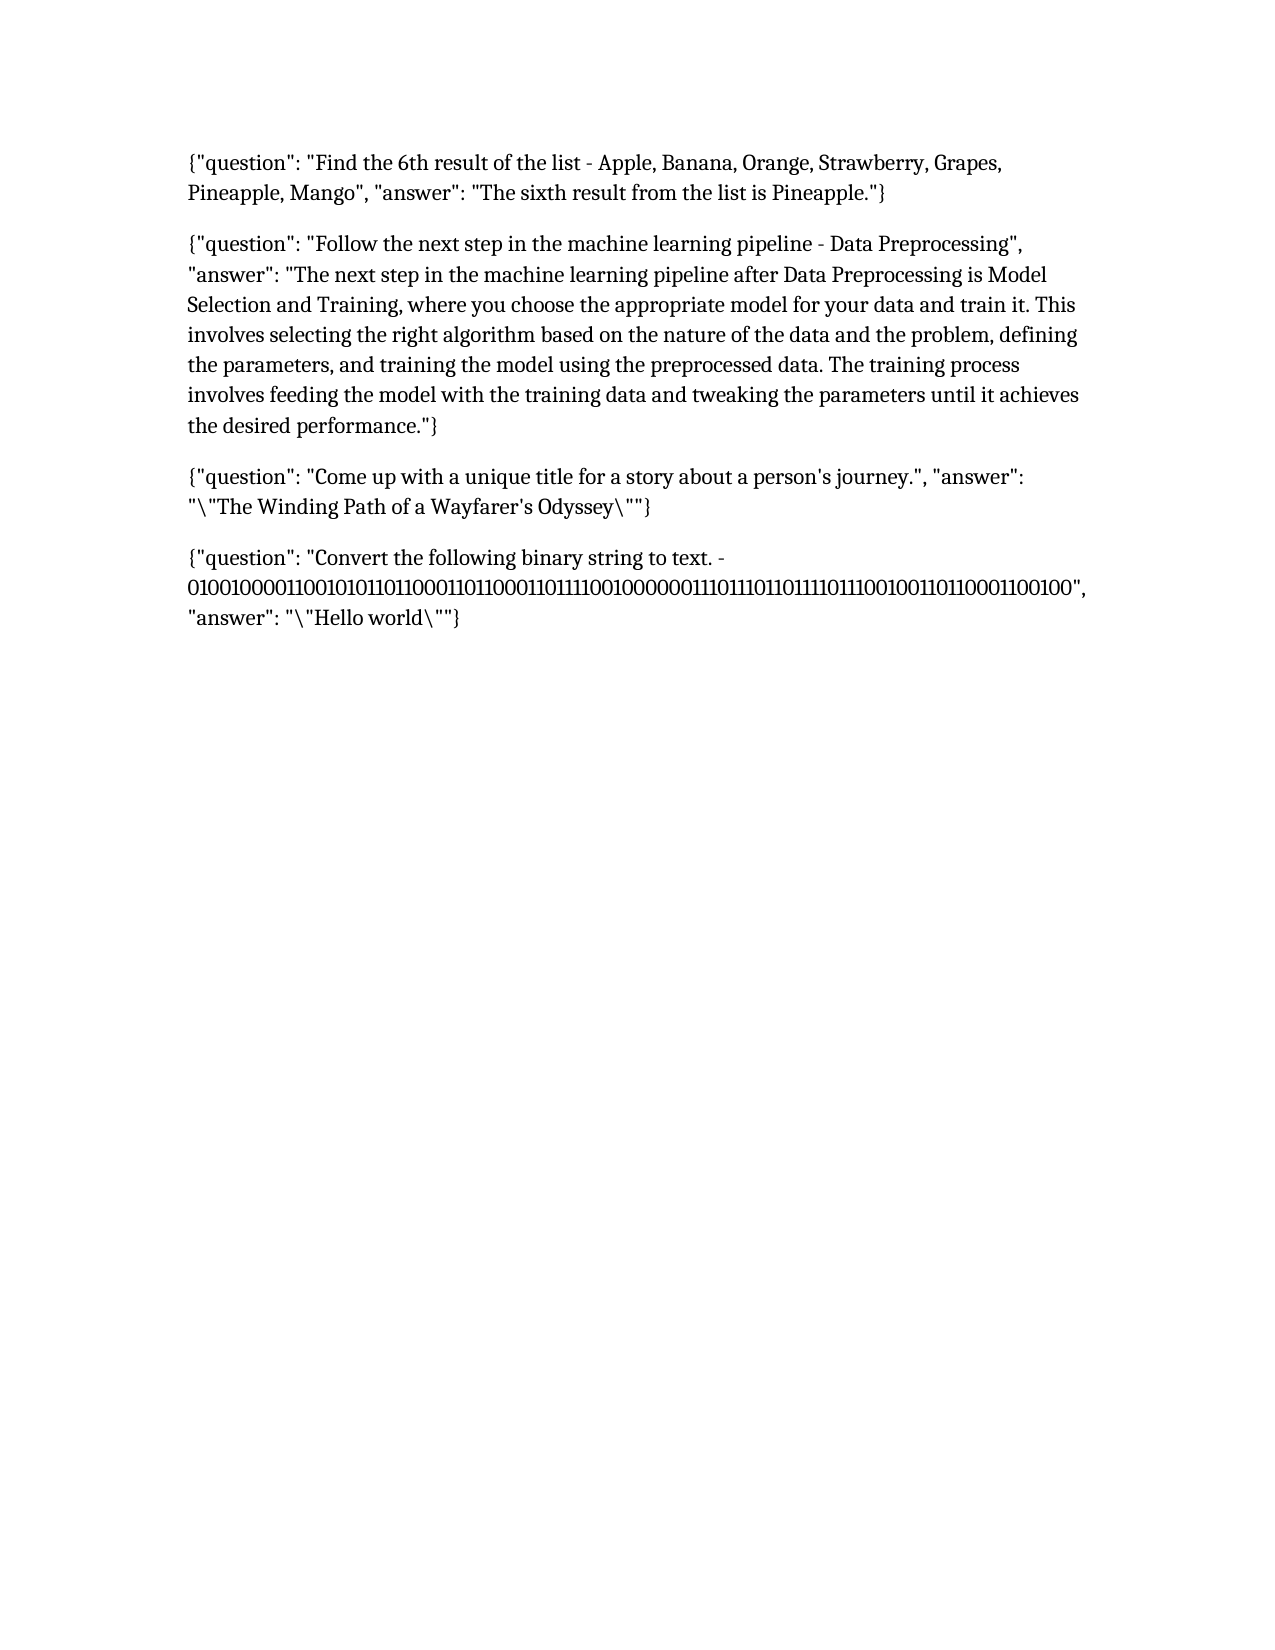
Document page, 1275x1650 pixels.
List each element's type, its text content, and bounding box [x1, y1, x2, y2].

text {"question": "Follow the next step in the machine learning pipeline - Data Preprocessing", "answer": "The next step in the machine learning pipeline after Data Preprocessing is Model Selection and Training, where you choose the appropriate model for your data and train it. This involves selecting the right algorithm based on the nature of the data and the problem, defining the parameters, and training the model using the preprocessed data. The training process involves feeding the model with the training data and tweaking the parameters until it achieves the desired performance."} [187, 231, 1087, 439]
text {"question": "Convert the following binary string to text. - 0100100001100101011011000110110001101111001000000111011101101111011100100110110001100100", "answer": "\"Hello world\""} [187, 545, 1087, 632]
text {"question": "Come up with a unique title for a story about a person's journey.", "answer": "\"The Winding Path of a Wayfarer's Odyssey\""} [187, 463, 1087, 520]
text {"question": "Find the 6th result of the list - Apple, Banana, Orange, Strawberry, Grapes, Pineapple, Mango", "answer": "The sixth result from the list is Pineapple."} [187, 150, 1087, 207]
